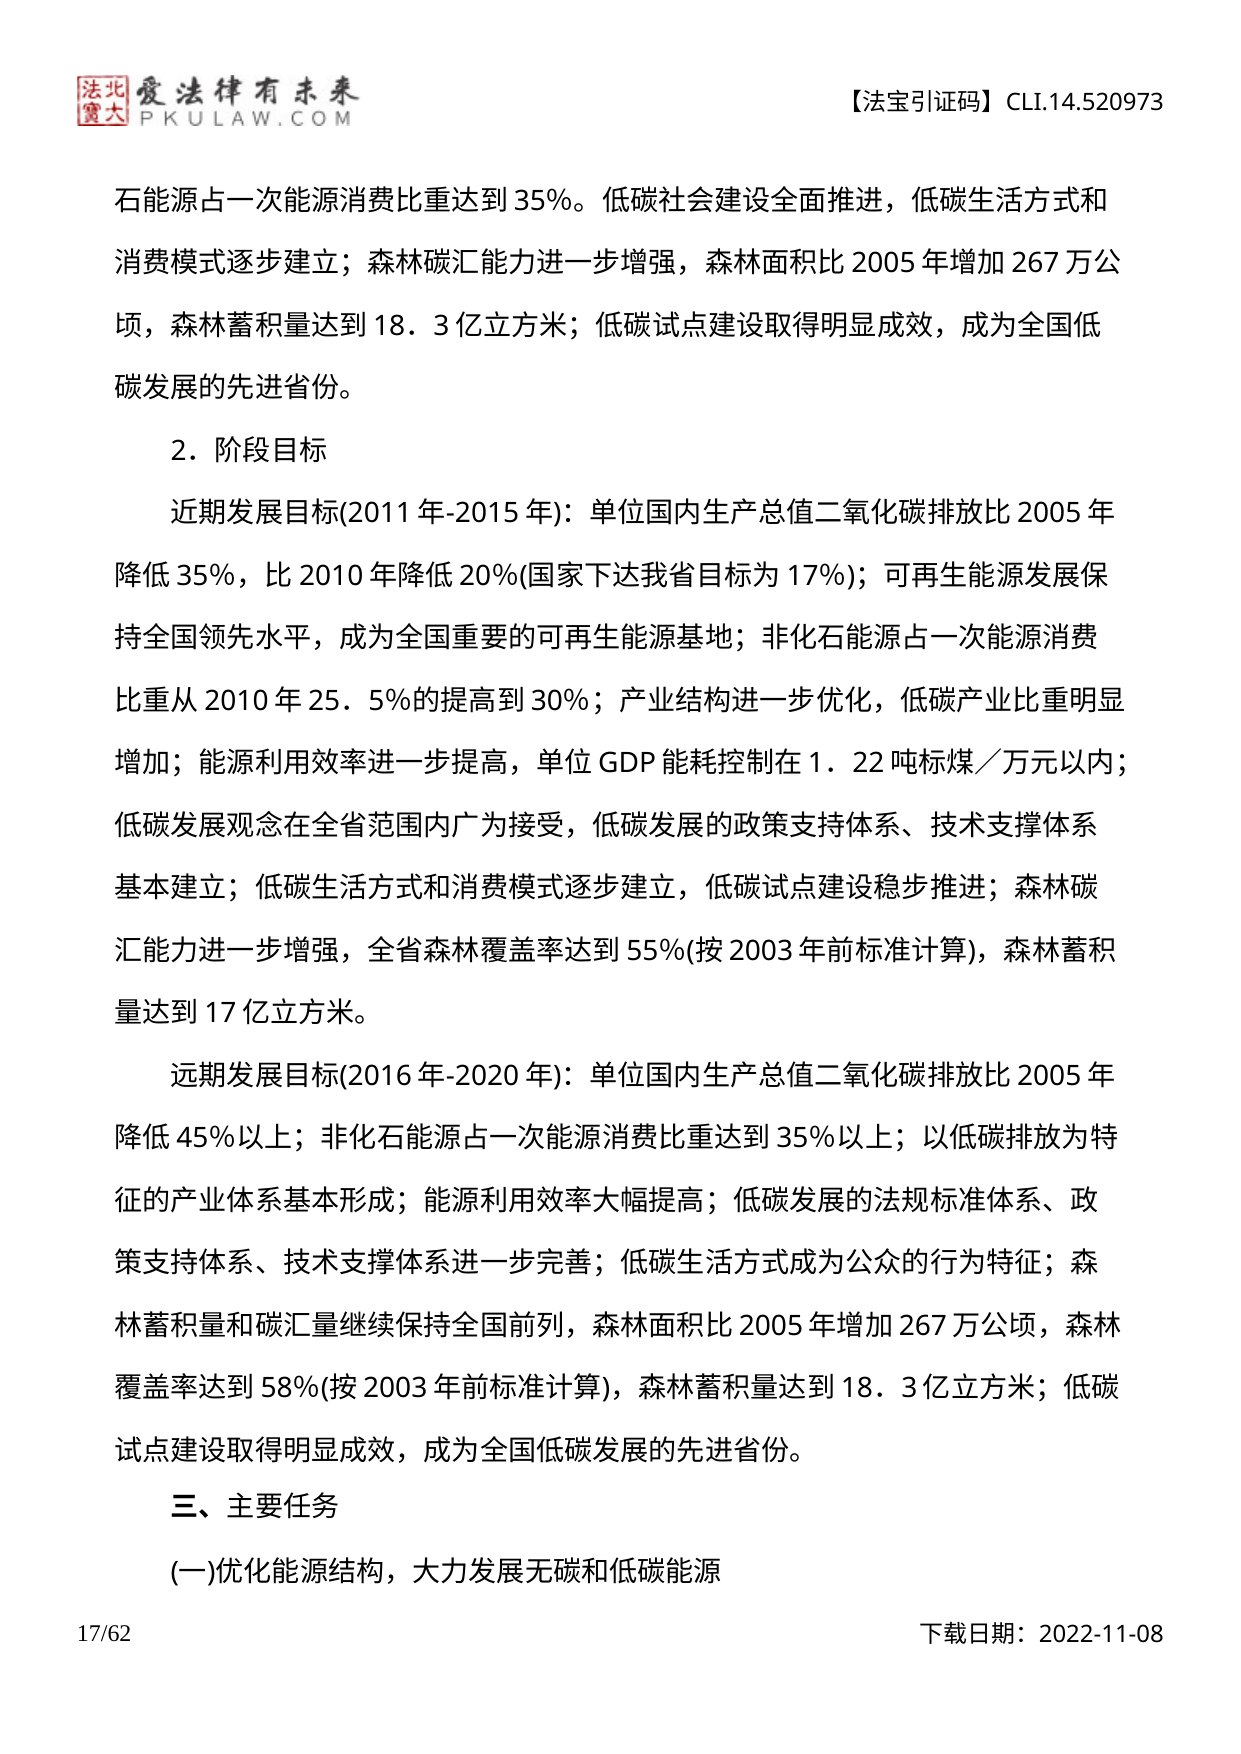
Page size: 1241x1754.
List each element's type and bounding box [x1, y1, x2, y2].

text [114, 156, 1126, 1468]
picture [76, 75, 361, 126]
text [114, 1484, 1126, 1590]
